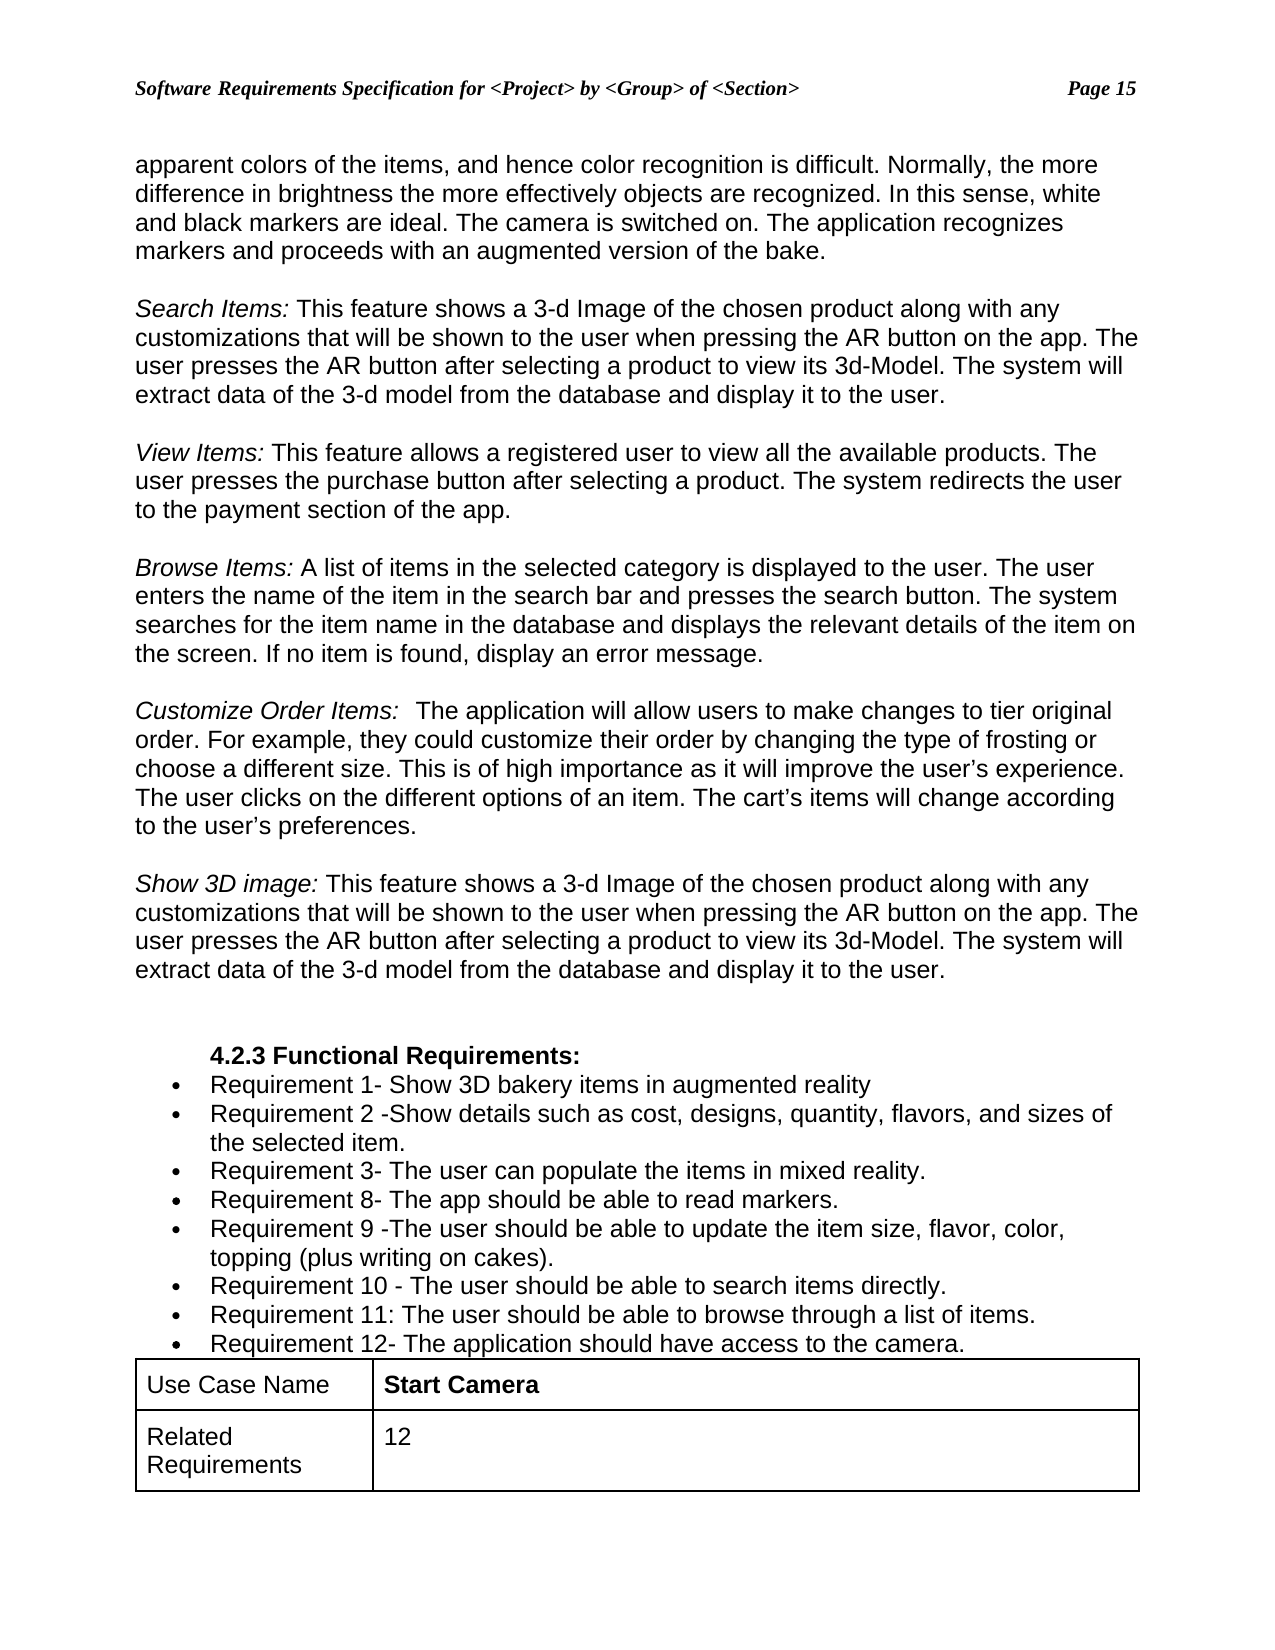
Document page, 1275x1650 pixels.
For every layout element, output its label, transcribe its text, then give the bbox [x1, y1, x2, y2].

text Show 3D image: This feature shows a 3-d Image of the chosen product along with any customizations that will be shown to the user when pressing the AR button on the app. The user presses the AR button after selecting a product to view its 3d-Model. The system will extract data of the 3-d model from the database and display it to the user. [135, 869, 1140, 984]
text Search Items: This feature shows a 3-d Image of the chosen product along with any customizations that will be shown to the user when pressing the AR button on the app. The user presses the AR button after selecting a product to view its 3d-Model. The system will extract data of the 3-d model from the database and display it to the user. [135, 294, 1140, 409]
list Requirement 2 -Show details such as cost, designs, quantity, flavors, and sizes of the selected item. [172, 1099, 1140, 1156]
table_header Use Case Name [137, 1360, 372, 1409]
list Requirement 3- The user can populate the items in mixed reality. [172, 1156, 1140, 1185]
list Requirement 1- Show 3D bakery items in augmented reality [172, 1070, 1140, 1099]
list Requirement 12- The application should have access to the camera. [172, 1329, 1140, 1357]
table_cell 12 [374, 1411, 1138, 1489]
list Requirement 8- The app should be able to read markers. [172, 1185, 1140, 1214]
text 4.2.3 Functional Requirements: [210, 1041, 1140, 1070]
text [135, 150, 1140, 265]
list Requirement 9 -The user should be able to update the item size, flavor, color, topping (plus writing on cakes). [172, 1214, 1140, 1271]
table_cell Related Requirements [137, 1411, 372, 1489]
text Browse Items: A list of items in the selected category is displayed to the user. The user enters the name of the item in the search bar and presses the search button. The system searches for the item name in the database and displays the relevant details of the item on the screen. If no item is found, display an error message. [135, 552, 1140, 667]
text View Items: This feature allows a registered user to view all the available products. The user presses the purchase button after selecting a product. The system redirects the user to the payment section of the app. [135, 437, 1140, 524]
table_header Start Camera [374, 1360, 1138, 1409]
text Customize Order Items: The application will allow users to make changes to tier original order. For example, they could customize their order by changing the type of frosting or choose a different size. This is of high importance as it will improve the user’s experience. The user clicks on the different options of an item. The cart’s items will change according to the user’s preferences. [135, 696, 1140, 840]
list Requirement 10 - The user should be able to search items directly. [172, 1271, 1140, 1300]
list Requirement 11: The user should be able to browse through a list of items. [172, 1300, 1140, 1329]
